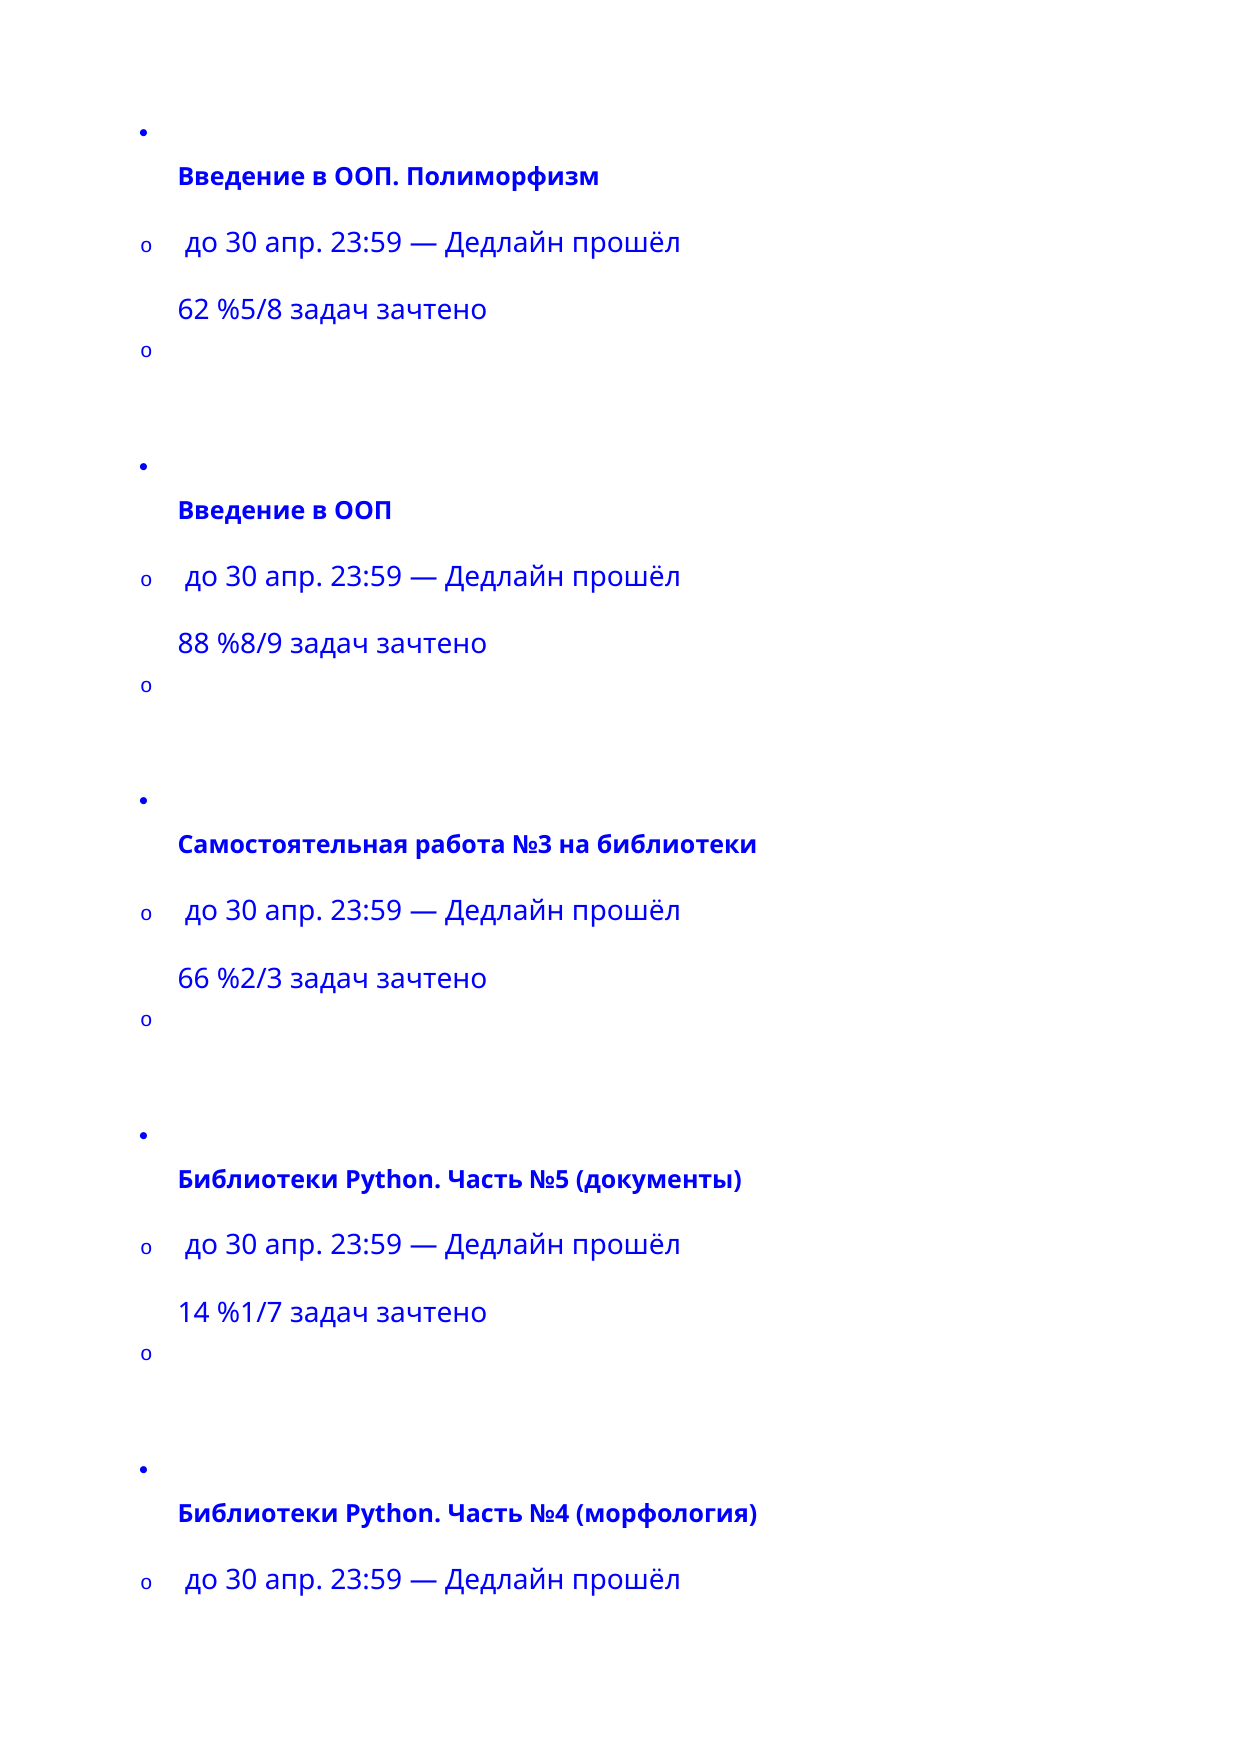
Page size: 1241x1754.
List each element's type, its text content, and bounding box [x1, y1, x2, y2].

list до 30 апр. 23:59 — Дедлайн прошёл [140, 1559, 1133, 1597]
list до 30 апр. 23:59 — Дедлайн прошёл [140, 890, 1133, 929]
list до 30 апр. 23:59 — Дедлайн прошёл [140, 1225, 1133, 1263]
text 66 %2/3 задач зачтено [177, 958, 1152, 996]
text Библиотеки Python. Часть №4 (морфология) [177, 1496, 1152, 1530]
list до 30 апр. 23:59 — Дедлайн прошёл [140, 556, 1133, 594]
text 88 %8/9 задач зачтено [177, 624, 1152, 662]
text Введение в ООП. Полиморфизм [177, 159, 1152, 193]
text Библиотеки Python. Часть №5 (документы) [177, 1161, 1152, 1196]
list до 30 апр. 23:59 — Дедлайн прошёл [140, 222, 1133, 260]
text Введение в ООП [177, 493, 1152, 527]
text 62 %5/8 задач зачтено [177, 289, 1152, 328]
text Самостоятельная работа №3 на библиотеки [177, 827, 1152, 861]
text 14 %1/7 задач зачтено [177, 1292, 1152, 1331]
